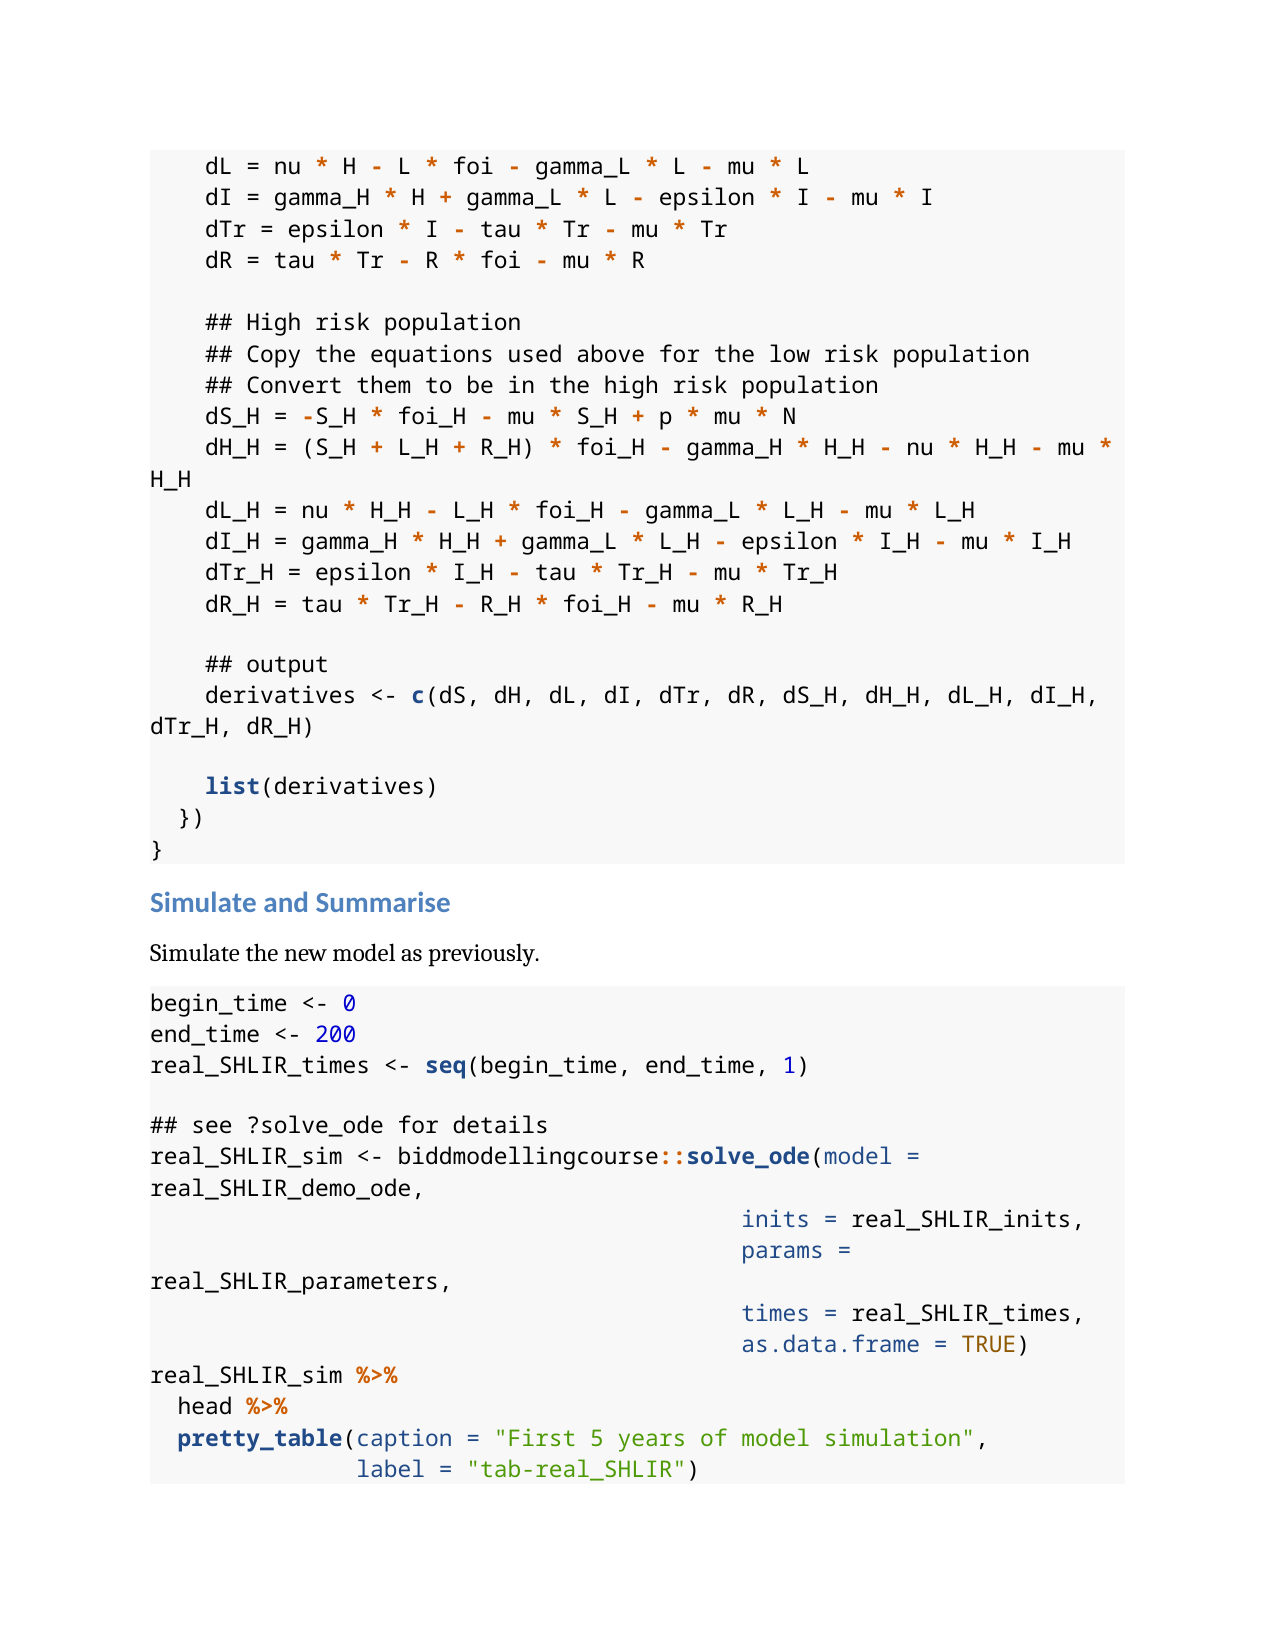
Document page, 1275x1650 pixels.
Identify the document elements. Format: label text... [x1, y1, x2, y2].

subtitle Simulate and Summarise [150, 884, 1125, 920]
text Simulate the new model as previously. [150, 939, 1125, 968]
text begin_time <- 0 end_time <- 200 real_SHLIR_times <- seq(begin_time, end_time, 1) ## see ?solve_ode for details real_SHLIR_sim <- biddmodellingcourse::solve_ode(model = real_SHLIR_demo_ode, inits = real_SHLIR_inits, params = real_SHLIR_parameters, times = real_SHLIR_times, as.data.frame = TRUE) real_SHLIR_sim %>% head %>% pretty_table(caption = "First 5 years of model simulation", label = "tab-real_SHLIR") [150, 986, 1125, 1484]
